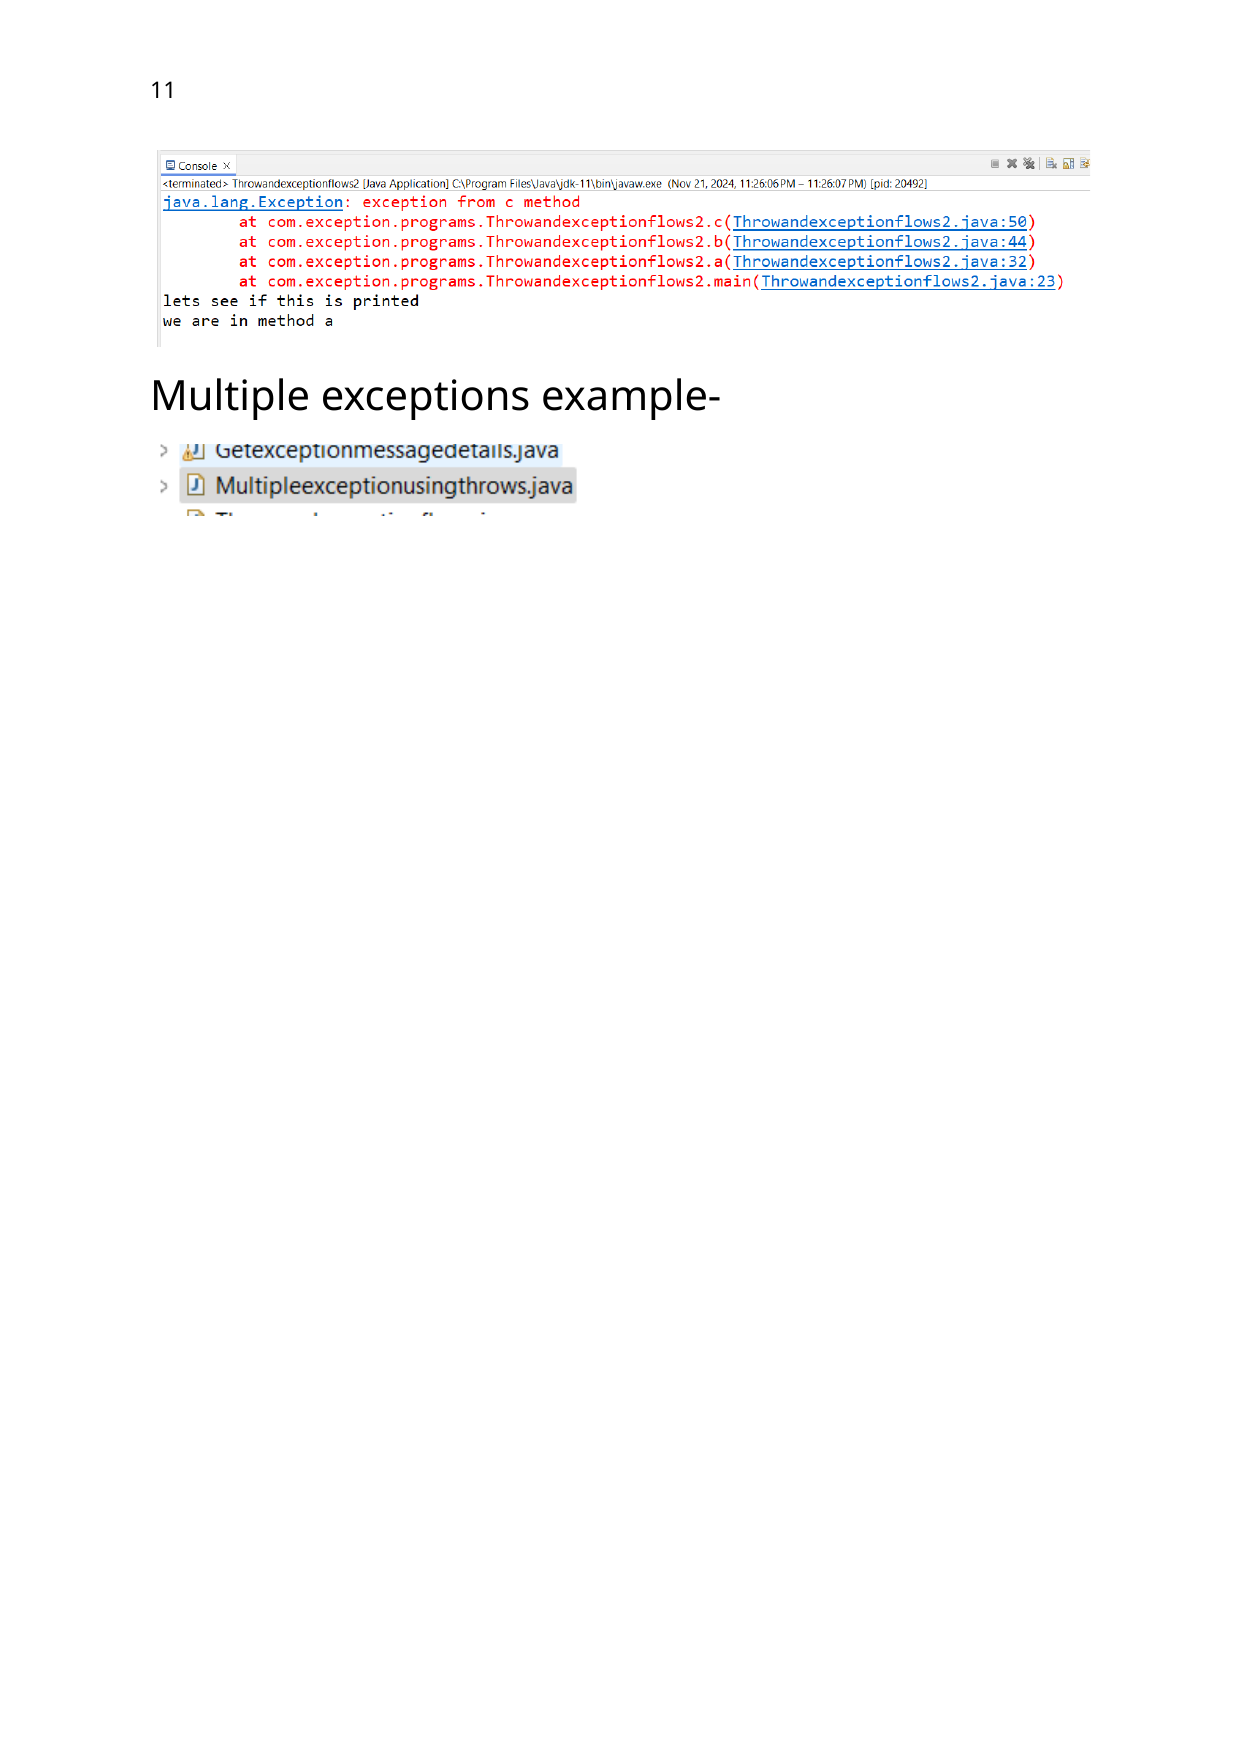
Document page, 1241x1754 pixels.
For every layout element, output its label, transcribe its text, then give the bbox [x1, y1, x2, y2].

text Multiple exceptions example- [150, 366, 1090, 423]
picture [150, 444, 616, 516]
picture [150, 150, 1091, 347]
